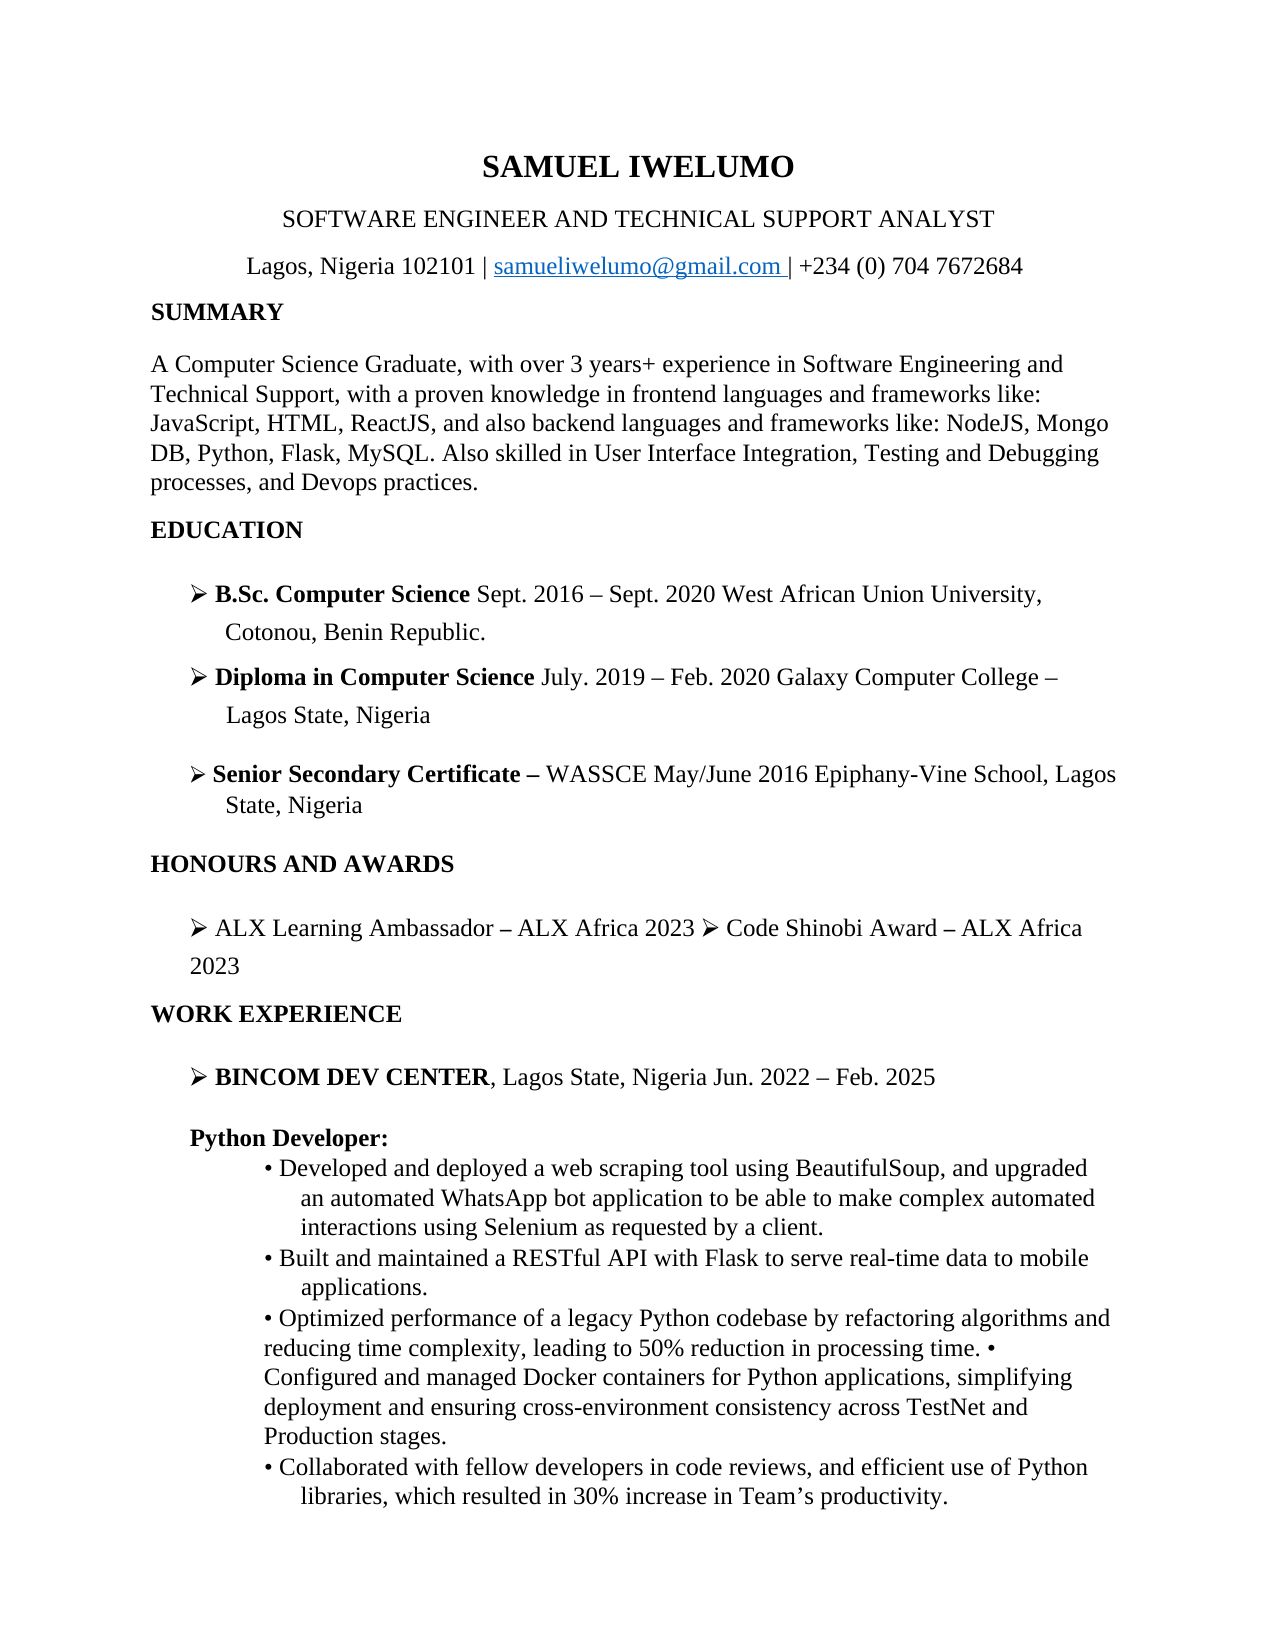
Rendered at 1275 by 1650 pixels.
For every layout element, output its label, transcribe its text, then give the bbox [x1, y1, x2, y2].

text ⮚ Senior Secondary Certificate – WASSCE May/June 2016 Epiphany-Vine School, Lagos State, Nigeria [189, 747, 1124, 819]
text SAMUEL IWELUMO [150, 148, 1127, 185]
text • Collaborated with fellow developers in code reviews, and efficient use of Python libraries, which resulted in 30% increase in Team’s productivity. [264, 1452, 1116, 1510]
text Python Developer: [189, 1123, 1102, 1152]
text EDUCATION [150, 516, 1127, 544]
text ⮚ B.Sc. Computer Science Sept. 2016 – Sept. 2020 West African Union University, Cotonou, Benin Republic. [189, 565, 1120, 646]
text HONOURS AND AWARDS [150, 849, 1127, 878]
text • Built and maintained a RESTful API with Flask to serve real-time data to mobile applications. [264, 1243, 1117, 1301]
text ⮚ BINCOM DEV CENTER, Lagos State, Nigeria Jun. 2022 – Feb. 2025 [189, 1049, 1102, 1100]
text • Developed and deployed a web scraping tool using BeautifulSoup, and upgraded an automated WhatsApp bot application to be able to make complex automated interactions using Selenium as requested by a client. [264, 1153, 1115, 1241]
text WORK EXPERIENCE [150, 999, 1127, 1027]
text SOFTWARE ENGINEER AND TECHNICAL SUPPORT ANALYST [150, 204, 1127, 232]
text ⮚ Diploma in Computer Science July. 2019 – Feb. 2020 Galaxy Computer College – Lagos State, Nigeria [189, 648, 1123, 729]
text A Computer Science Graduate, with over 3 years+ experience in Software Engineering and Technical Support, with a proven knowledge in frontend languages and frameworks like: JavaScript, HTML, ReactJS, and also backend languages and frameworks like: NodeJS, Mongo DB, Python, Flask, MySQL. Also skilled in User Interface Integration, Testing and Debugging processes, and Devops practices. [150, 349, 1116, 496]
text Lagos, Nigeria 102101 | samueliwelumo@gmail.com | +234 (0) 704 7672684 SUMMARY [151, 251, 1029, 326]
text ⮚ ALX Learning Ambassador – ALX Africa 2023 ⮚ Code Shinobi Award – ALX Africa 2023 [189, 899, 1125, 980]
text • Optimized performance of a legacy Python codebase by refactoring algorithms and reducing time complexity, leading to 50% reduction in processing time. • Configured and managed Docker containers for Python applications, simplifying deployment and ensuring cross-environment consistency across TestNet and Production stages. [264, 1303, 1115, 1450]
